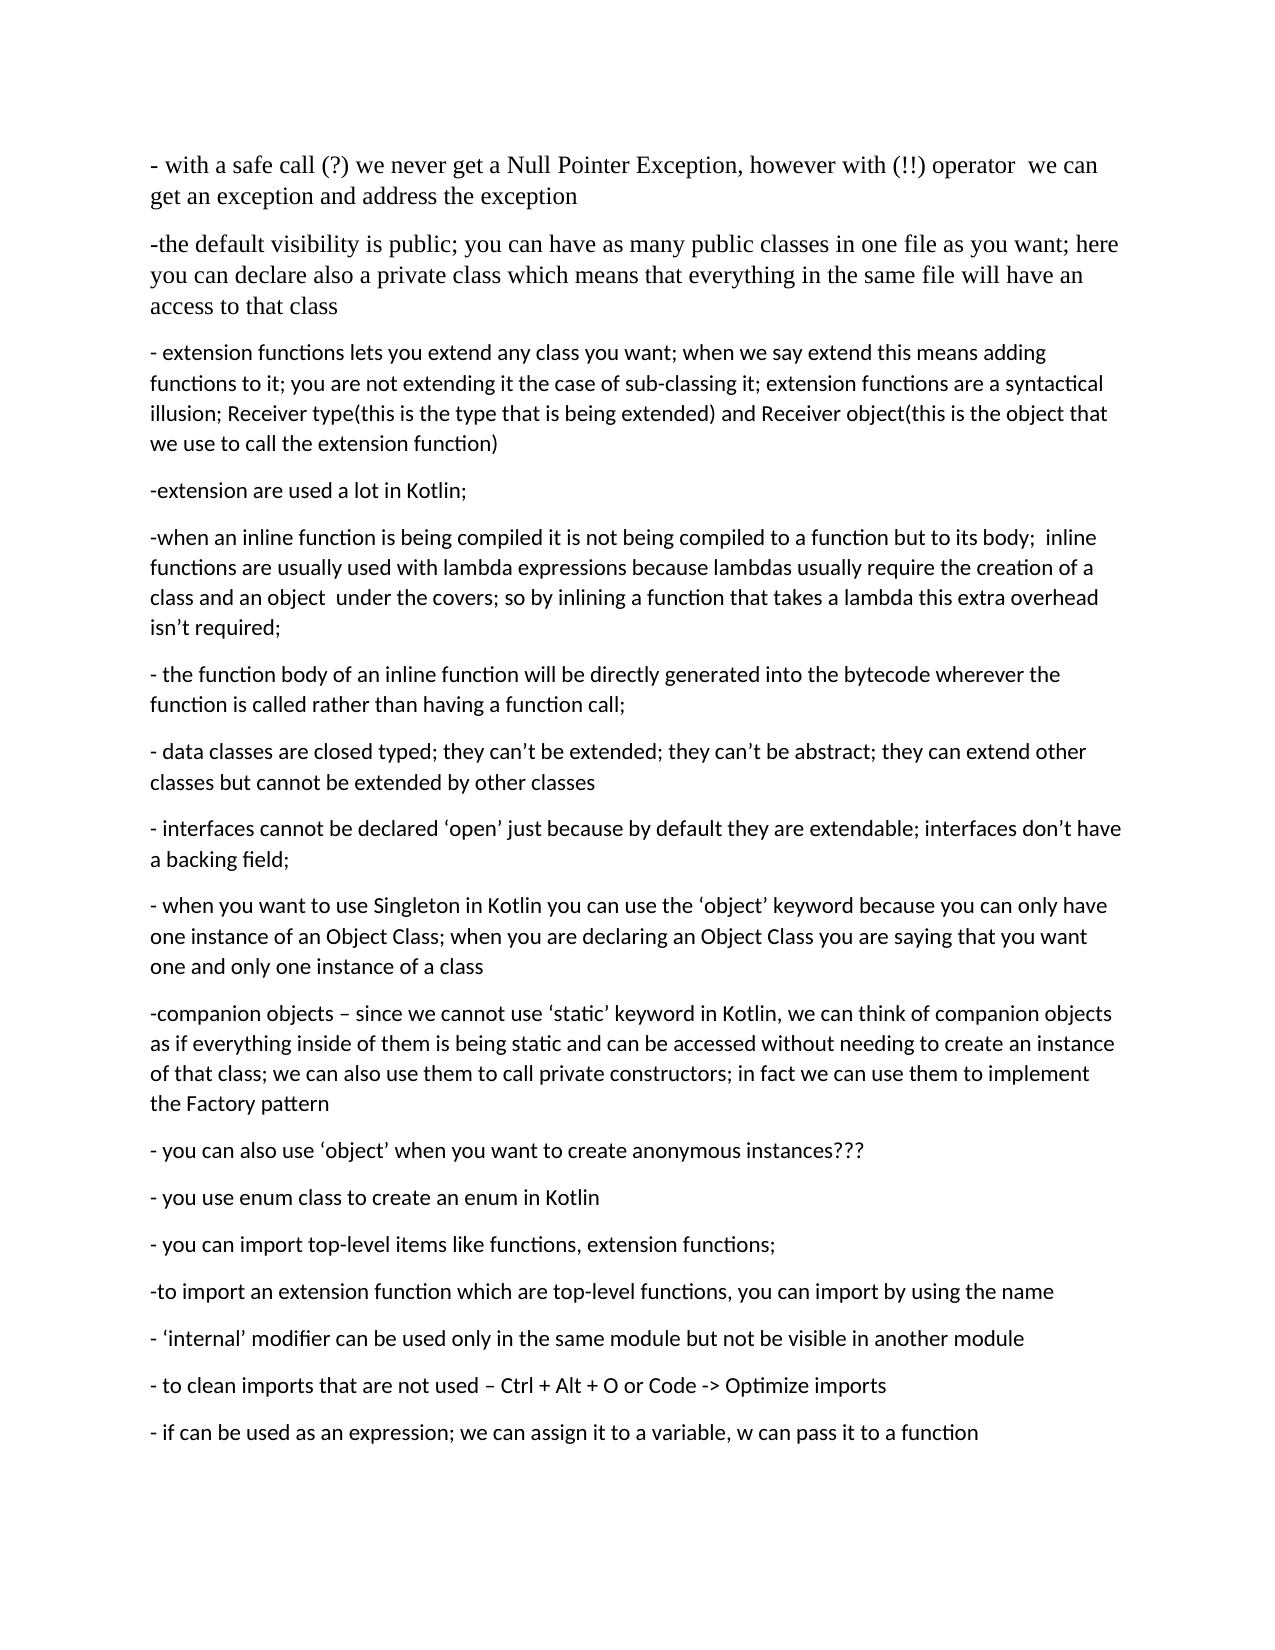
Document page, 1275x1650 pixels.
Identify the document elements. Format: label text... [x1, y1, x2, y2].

text - to clean imports that are not used – Ctrl + Alt + O or Code -> Optimize imports [150, 1371, 1125, 1399]
text - ‘internal’ modifier can be used only in the same module but not be visible in another module [150, 1324, 1125, 1352]
text - data classes are closed typed; they can’t be extended; they can’t be abstract; they can extend other classes but cannot be extended by other classes [150, 737, 1125, 796]
text -the default visibility is public; you can have as many public classes in one file as you want; here you can declare also a private class which means that everything in the same file will have an access to that class [150, 229, 1125, 319]
text - if can be used as an expression; we can assign it to a variable, w can pass it to a function [150, 1418, 1125, 1446]
text - you can import top-level items like functions, extension functions; [150, 1230, 1125, 1258]
text - you use enum class to create an enum in Kotlin [150, 1183, 1125, 1211]
text -to import an extension function which are top-level functions, you can import by using the name [150, 1277, 1125, 1305]
text - you can also use ‘object’ when you want to create anonymous instances??? [150, 1136, 1125, 1164]
text - extension functions lets you extend any class you want; when we say extend this means adding functions to it; you are not extending it the case of sub-classing it; extension functions are a syntactical illusion; Receiver type(this is the type that is being extended) and Receiver object(this is the object that we use to call the extension function) [150, 338, 1125, 457]
text -companion objects – since we cannot use ‘static’ keyword in Kotlin, we can think of companion objects as if everything inside of them is being static and can be accessed without needing to create an instance of that class; we can also use them to call private constructors; in fact we can use them to implement the Factory pattern [150, 999, 1125, 1118]
text - interfaces cannot be declared ‘open’ just because by default they are extendable; interfaces don’t have a backing field; [150, 814, 1125, 873]
text - the function body of an inline function will be directly generated into the bytecode wherever the function is called rather than having a function call; [150, 660, 1125, 719]
text -when an inline function is being compiled it is not being compiled to a function but to its body; inline functions are usually used with lambda expressions because lambdas usually require the creation of a class and an object under the covers; so by inlining a function that takes a lambda this extra overhead isn’t required; [150, 523, 1125, 642]
text - with a safe call (?) we never get a Null Pointer Exception, however with (!!) operator we can get an exception and address the exception [150, 150, 1125, 210]
text -extension are used a lot in Kotlin; [150, 476, 1125, 504]
text - when you want to use Singleton in Kotlin you can use the ‘object’ keyword because you can only have one instance of an Object Class; when you are declaring an Object Class you are saying that you want one and only one instance of a class [150, 892, 1125, 980]
